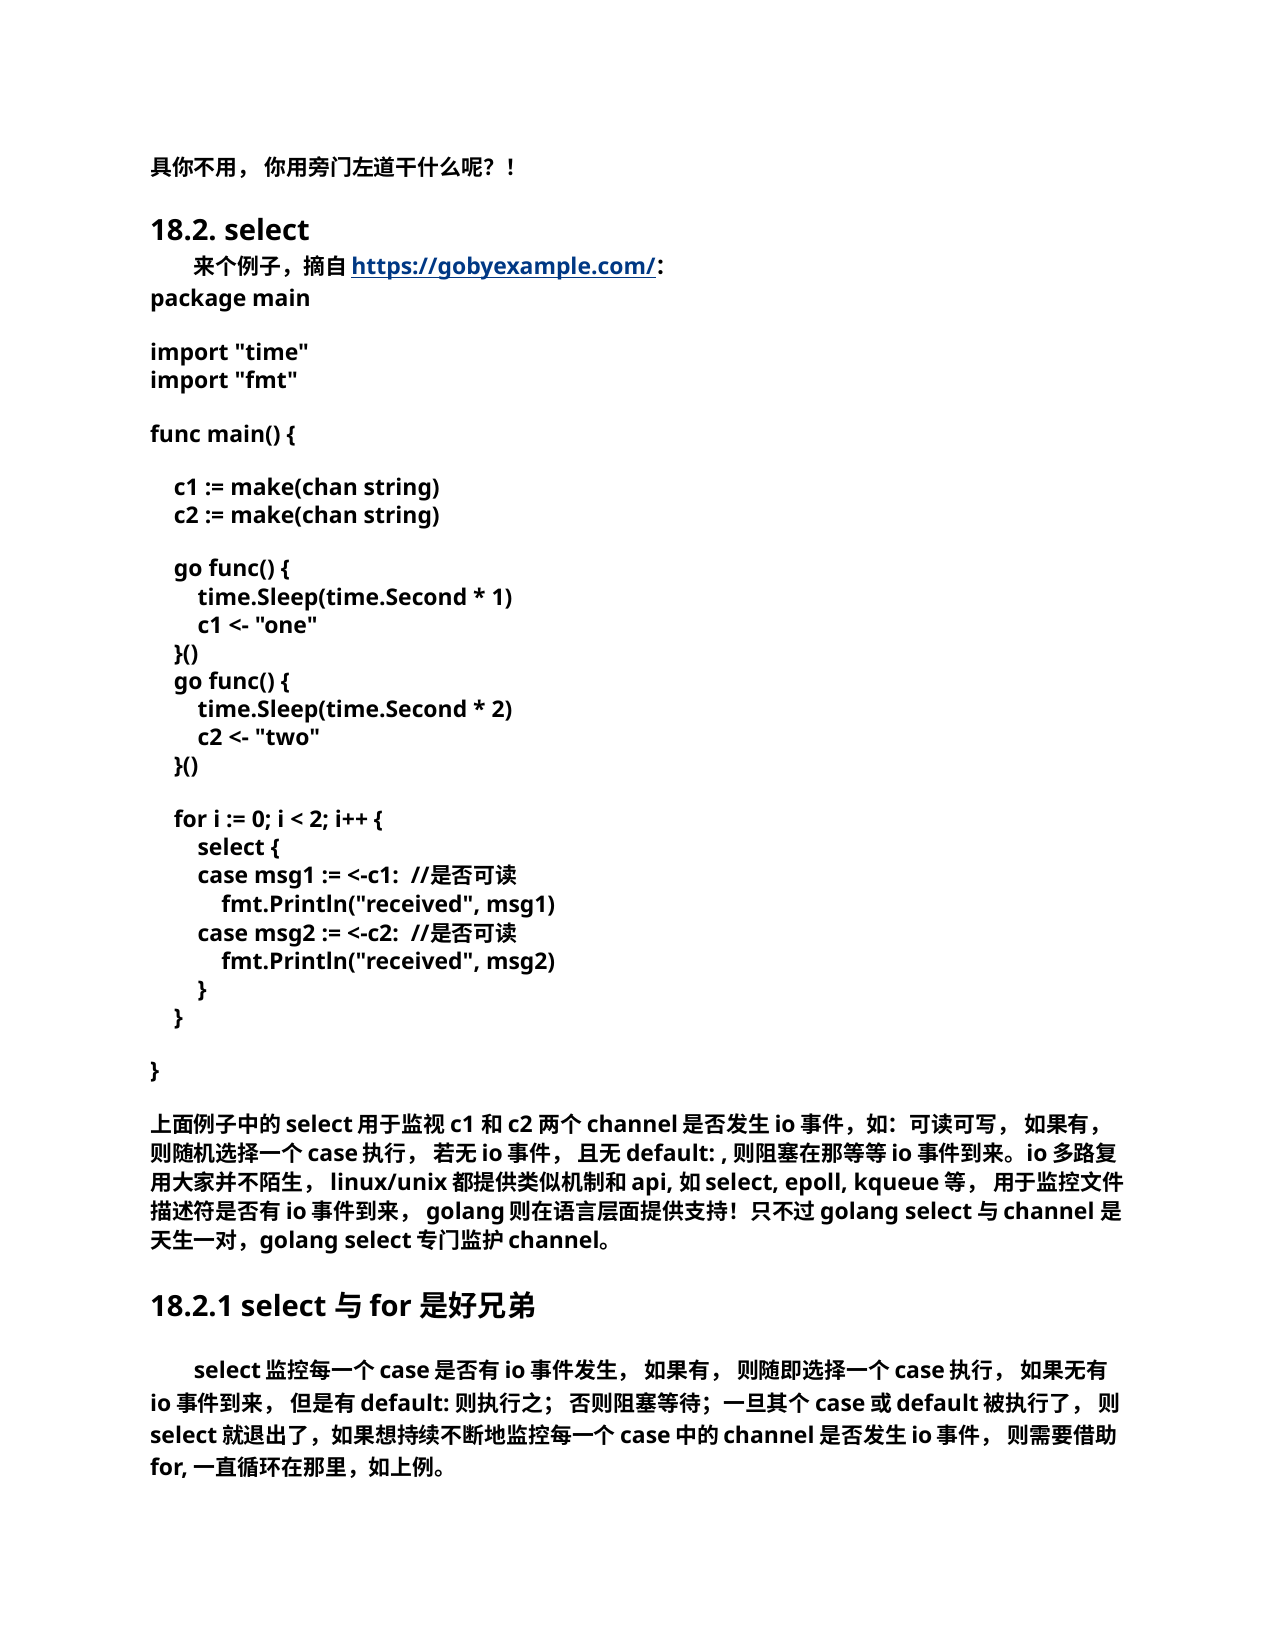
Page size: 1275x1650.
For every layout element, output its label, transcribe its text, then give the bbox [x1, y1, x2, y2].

text 上面例子中的select用于监视 c1 和 c2 两个channel是否发生io事件，如：可读可写， 如果有， 则随机选择一个case执行， 若无io事件， 且无default: , 则阻塞在那等等io事件到来。io多路复用大家并不陌生， linux/unix都提供类似机制和api, 如select, epoll, kqueue等， 用于监控文件描述符是否有io事件到来， golang则在语言层面提供支持！只不过golang select与channel 是天生一对，golang select专门监护channel。 [150, 1110, 1125, 1255]
text } [150, 1056, 1125, 1084]
text go func() { [150, 554, 1125, 582]
text c2 <- "two" [150, 723, 1125, 751]
text 18.2. select [150, 210, 1125, 249]
text c2 := make(chan string) [150, 501, 1125, 529]
text fmt.Println("received", msg1) [150, 890, 1125, 918]
text 18.2.1 select 与for 是好兄弟 [150, 1283, 1125, 1325]
text 来个例子，摘自https://gobyexample.com/： [150, 249, 1125, 282]
text select { [150, 833, 1125, 861]
text time.Sleep(time.Second * 2) [150, 695, 1125, 723]
text } [150, 1003, 1125, 1031]
text for i := 0; i < 2; i++ { [150, 804, 1125, 833]
text case msg2 := <-c2: //是否可读 [150, 918, 1125, 947]
text case msg1 := <-c1: //是否可读 [150, 861, 1125, 890]
text import "fmt" [150, 366, 1125, 394]
text package main [150, 282, 1125, 313]
text }() [150, 751, 1125, 779]
text import "time" [150, 338, 1125, 366]
text func main() { [150, 419, 1125, 448]
text select监控每一个case是否有io事件发生， 如果有， 则随即选择一个case执行， 如果无有io事件到来， 但是有default: 则执行之； 否则阻塞等待；一旦其个case或default被执行了， 则select就退出了，如果想持续不断地监控每一个case中的channel是否发生io事件， 则需要借助for, 一直循环在那里，如上例。 [150, 1353, 1125, 1482]
text c1 <- "one" [150, 611, 1125, 639]
text } [150, 975, 1125, 1003]
text time.Sleep(time.Second * 1) [150, 582, 1125, 611]
text fmt.Println("received", msg2) [150, 947, 1125, 975]
text }() [150, 639, 1125, 667]
text c1 := make(chan string) [150, 473, 1125, 501]
text go func() { [150, 667, 1125, 695]
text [150, 150, 1125, 182]
